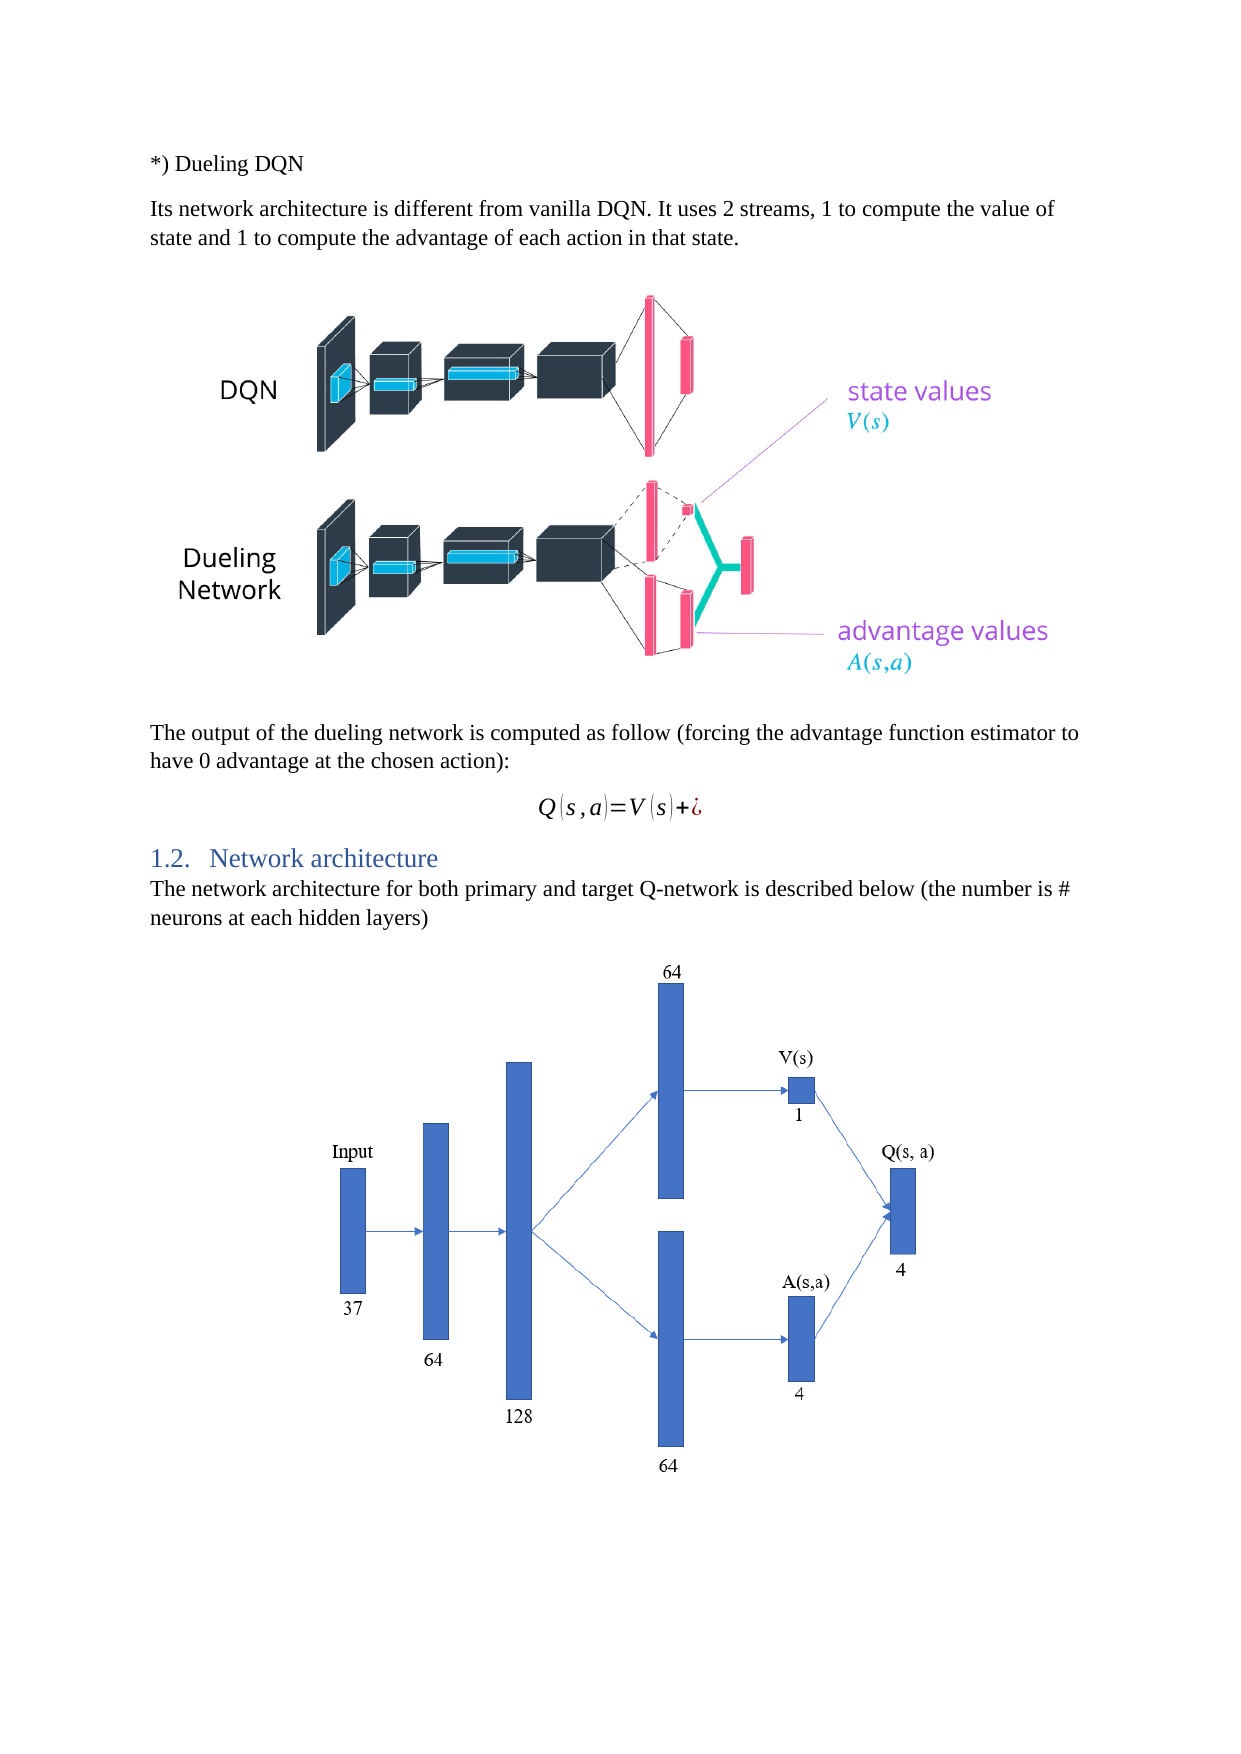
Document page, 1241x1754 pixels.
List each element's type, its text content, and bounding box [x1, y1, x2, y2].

picture [150, 268, 1091, 700]
picture [288, 948, 952, 1485]
text The network architecture for both primary and target Q-network is described below (the number is # neurons at each hidden layers) [150, 875, 1090, 930]
text Its network architecture is different from vanilla DQN. It uses 2 streams, 1 to compute the value of state and 1 to compute the advantage of each action in that state. [150, 195, 1090, 250]
subtitle Network architecture [150, 842, 1090, 873]
text The output of the dueling network is computed as follow (forcing the advantage function estimator to have 0 advantage at the chosen action): [150, 719, 1090, 773]
text *) Dueling DQN [150, 150, 1090, 176]
